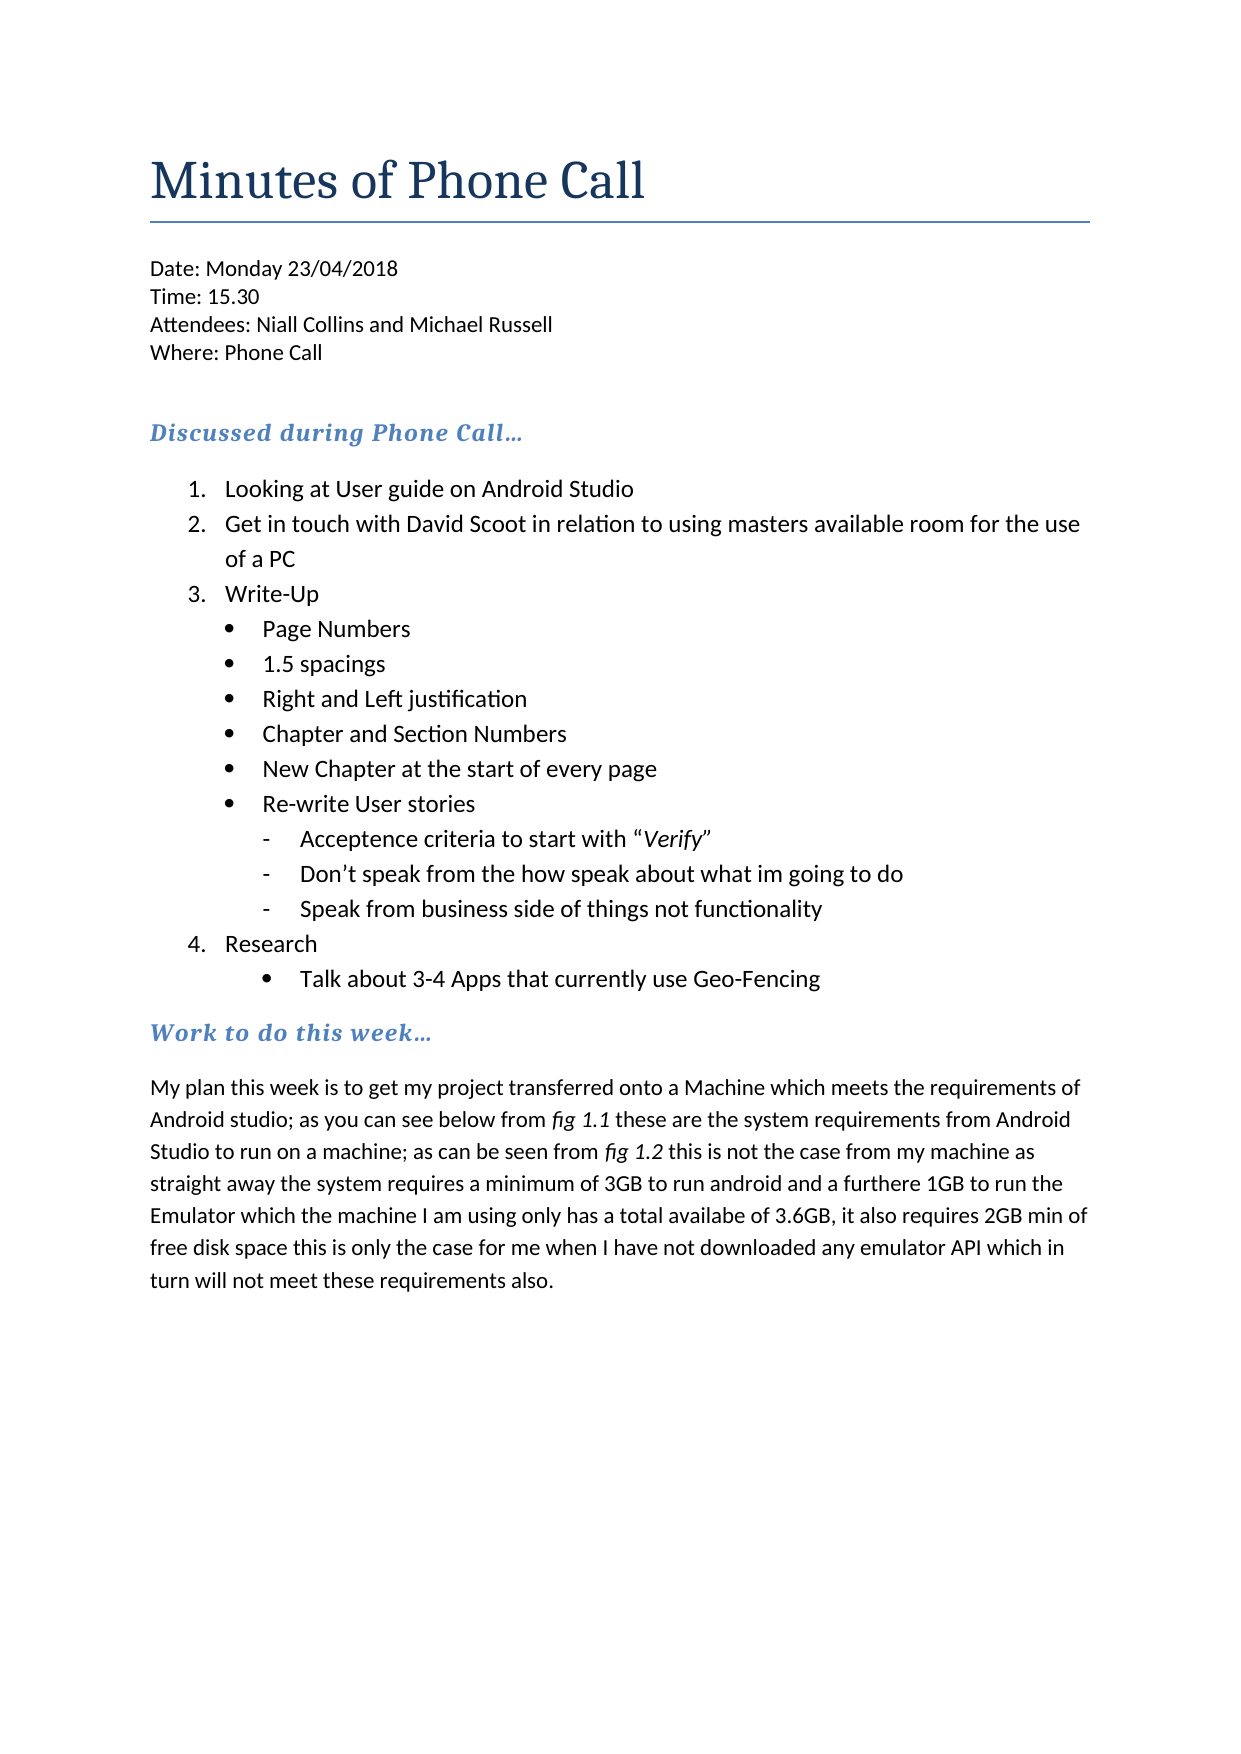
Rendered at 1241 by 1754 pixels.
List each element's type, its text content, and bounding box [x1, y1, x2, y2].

subtitle Work to do this week… [150, 1019, 1090, 1047]
list Chapter and Section Numbers [225, 718, 1090, 748]
list Right and Left justification [225, 683, 1090, 713]
list Looking at User guide on Android Studio [187, 473, 1090, 503]
subtitle Discussed during Phone Call… [150, 419, 1090, 448]
list Talk about 3-4 Apps that currently use Geo-Fencing [262, 963, 1090, 993]
list Re-write User stories [225, 788, 1090, 818]
text Date: Monday 23/04/2018 [150, 254, 1090, 282]
list New Chapter at the start of every page [225, 753, 1090, 783]
list Speak from business side of things not functionality [262, 893, 1090, 923]
list Research [187, 928, 1090, 958]
text Time: 15.30 [150, 282, 1090, 310]
list Acceptence criteria to start with “Verify” [262, 823, 1090, 853]
list Page Numbers [225, 613, 1090, 643]
text Where: Phone Call [150, 338, 1090, 366]
list Write-Up [187, 578, 1090, 608]
list 1.5 spacings [225, 648, 1090, 678]
title Minutes of Phone Call [150, 150, 1090, 221]
list Don’t speak from the how speak about what im going to do [262, 858, 1090, 888]
list Get in touch with David Scoot in relation to using masters available room for the use of a PC [187, 508, 1090, 573]
text Attendees: Niall Collins and Michael Russell [150, 310, 1090, 338]
text My plan this week is to get my project transferred onto a Machine which meets the requirements of Android studio; as you can see below from fig 1.1 these are the system requirements from Android Studio to run on a machine; as can be seen from fig 1.2 this is not the case from my machine as straight away the system requires a minimum of 3GB to run android and a furthere 1GB to run the Emulator which the machine I am using only has a total availabe of 3.6GB, it also requires 2GB min of free disk space this is only the case for me when I have not downloaded any emulator API which in turn will not meet these requirements also. [150, 1073, 1090, 1294]
